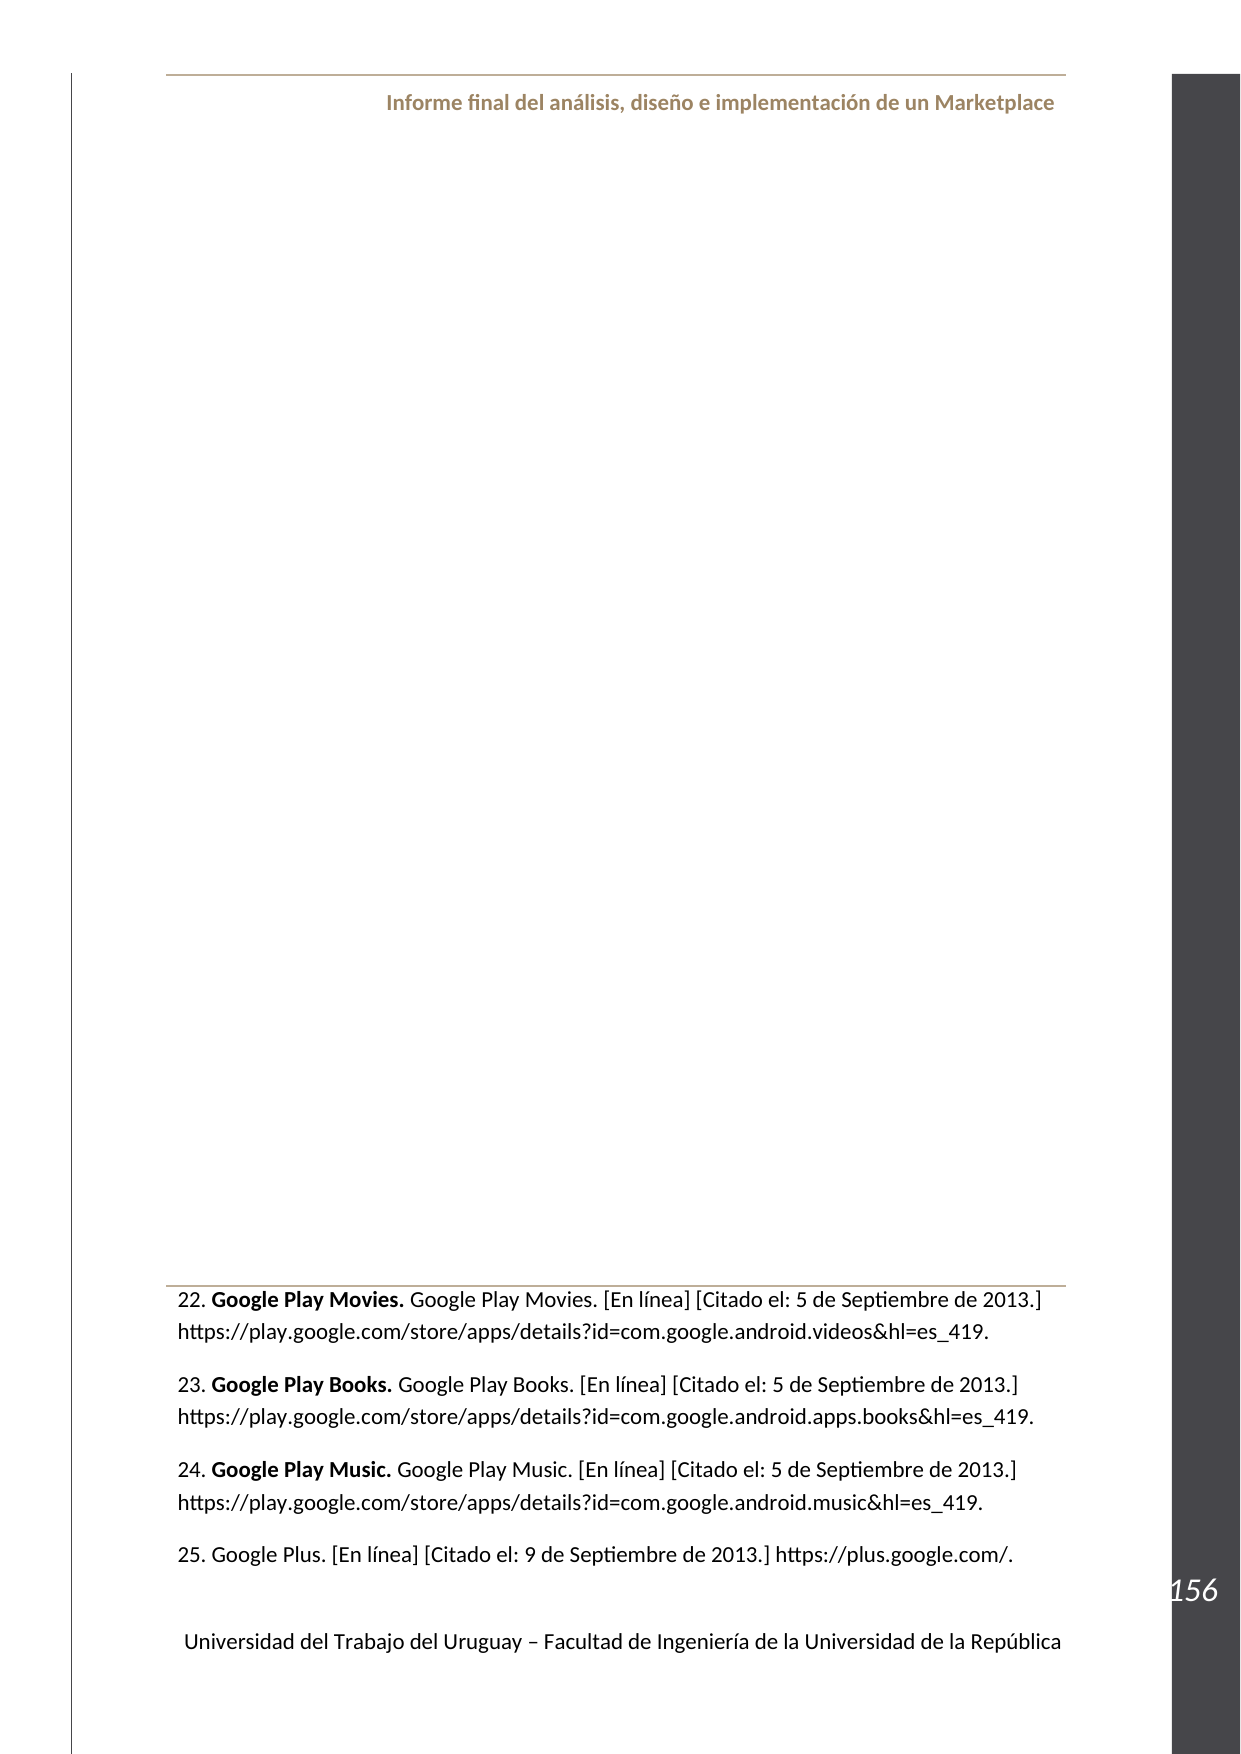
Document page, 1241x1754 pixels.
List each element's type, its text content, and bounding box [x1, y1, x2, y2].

text 22. Google Play Movies. Google Play Movies. [En línea] [Citado el: 5 de Septiembre de 2013.] https://play.google.com/store/apps/details?id=com.google.android.videos&hl=es_419. [177, 1287, 1063, 1345]
text 24. Google Play Music. Google Play Music. [En línea] [Citado el: 5 de Septiembre de 2013.] https://play.google.com/store/apps/details?id=com.google.android.music&hl=es_419. [177, 1455, 1063, 1516]
text 23. Google Play Books. Google Play Books. [En línea] [Citado el: 5 de Septiembre de 2013.] https://play.google.com/store/apps/details?id=com.google.android.apps.books&hl=es_419. [177, 1370, 1063, 1430]
text 25. Google Plus. [En línea] [Citado el: 9 de Septiembre de 2013.] https://plus.google.com/. [177, 1541, 1063, 1569]
